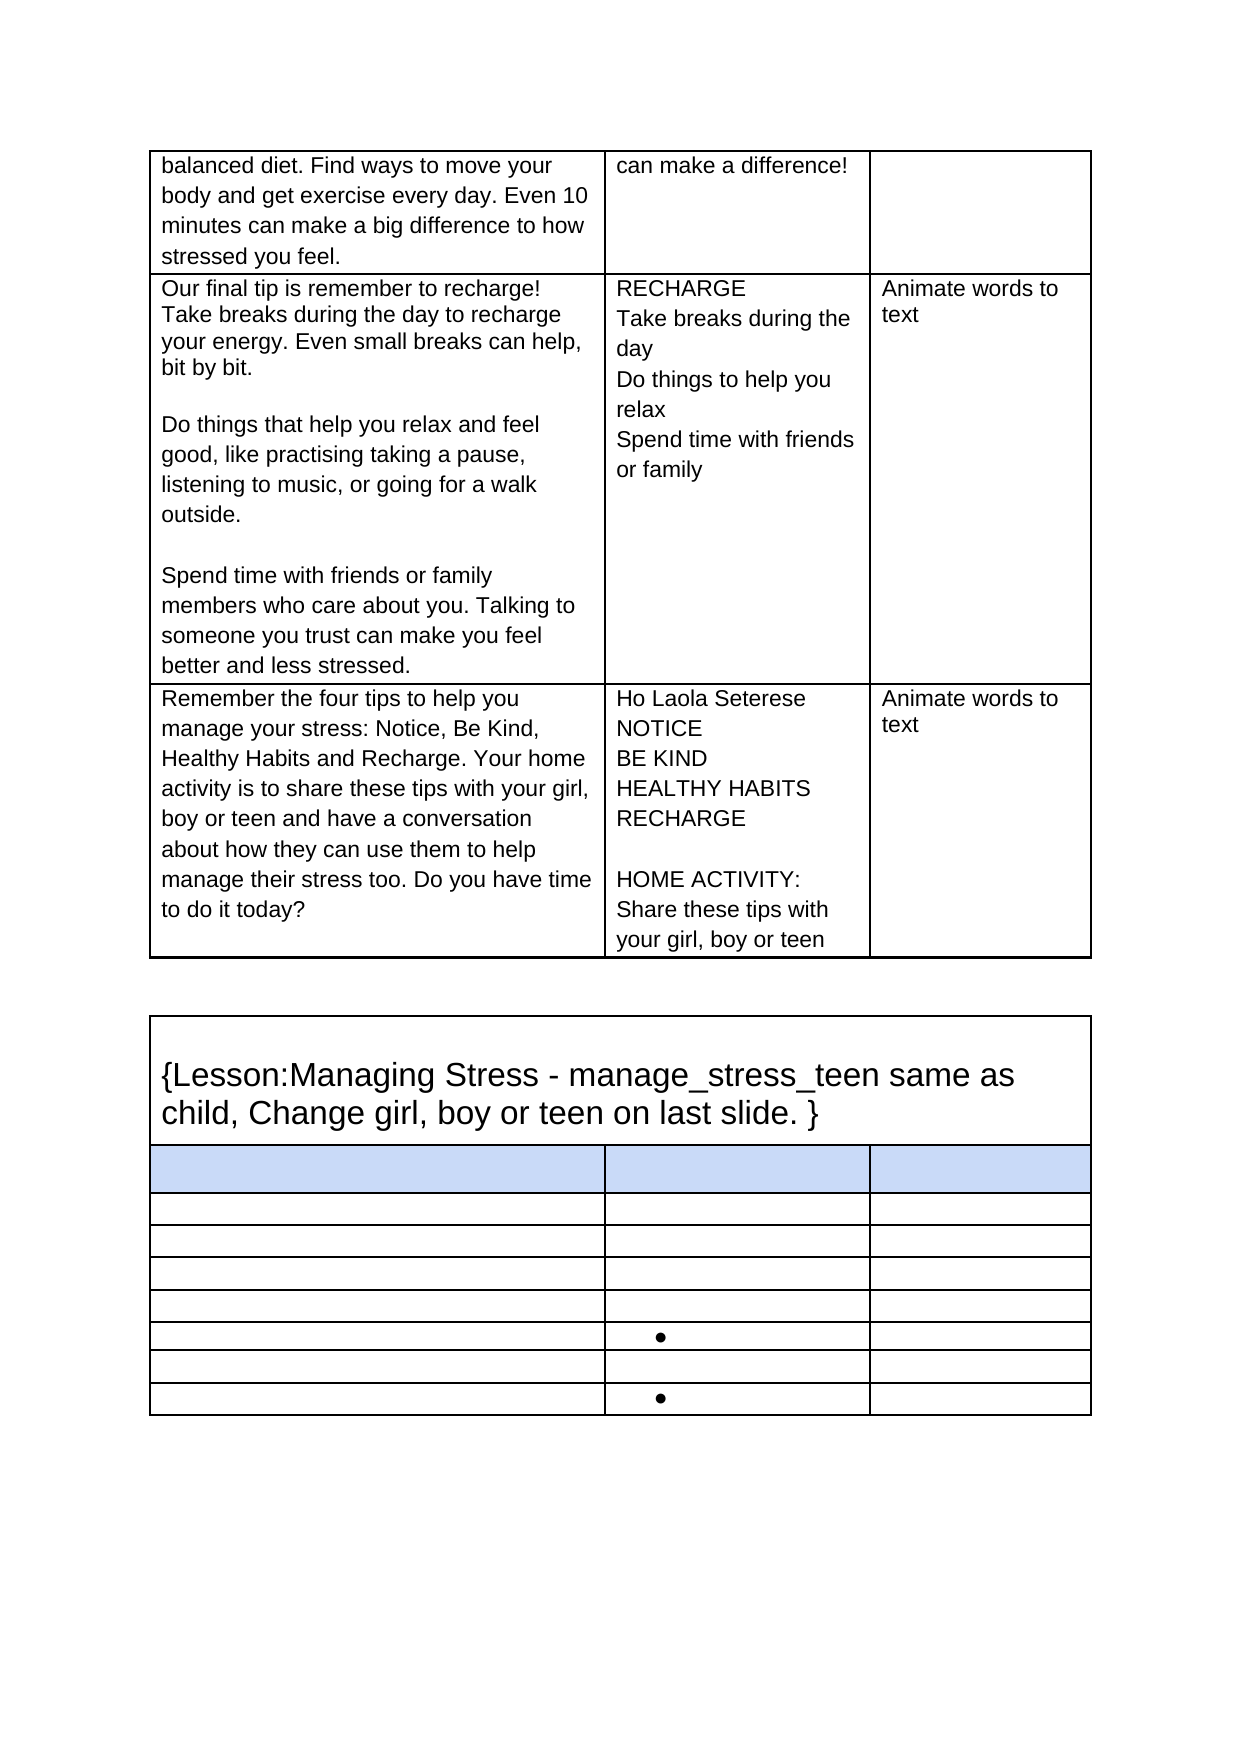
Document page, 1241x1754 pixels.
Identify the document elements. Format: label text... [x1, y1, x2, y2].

table_header {Lesson:Managing Stress - manage_stress_teen same as child, Change girl, boy or teen on last slide. } [151, 1017, 1090, 1144]
table_cell [606, 1323, 869, 1349]
table_cell [606, 1258, 869, 1288]
table_cell [151, 1323, 604, 1349]
table_cell [871, 1226, 1090, 1256]
table_cell [151, 1291, 604, 1321]
table_cell [871, 1194, 1090, 1224]
table_cell Ho Laola Seterese NOTICE BE KIND HEALTHY HABITS RECHARGE HOME ACTIVITY: Share these tips with your girl, boy or teen [606, 685, 869, 956]
table_cell [606, 1194, 869, 1224]
table_cell [606, 1351, 869, 1382]
table_cell [151, 1351, 604, 1382]
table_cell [151, 152, 604, 273]
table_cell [871, 152, 1090, 273]
table_cell [606, 1384, 869, 1414]
table_cell [871, 1146, 1090, 1192]
table_cell Our final tip is remember to recharge! Take breaks during the day to recharge your energy. Even small breaks can help, bit by bit. Do things that help you relax and feel good, like practising taking a pause, listening to music, or going for a walk outside. Spend time with friends or family members who care about you. Talking to someone you trust can make you feel better and less stressed. [151, 275, 604, 682]
table_cell [151, 1226, 604, 1256]
table_cell RECHARGE Take breaks during the day Do things to help you relax Spend time with friends or family [606, 275, 869, 682]
table_cell [871, 1323, 1090, 1349]
table_cell [871, 1384, 1090, 1414]
table_cell [606, 1291, 869, 1321]
table_cell [871, 1291, 1090, 1321]
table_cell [606, 152, 869, 273]
table_cell Animate words to text [871, 685, 1090, 956]
table_cell [606, 1226, 869, 1256]
table_cell [151, 1146, 604, 1192]
table_cell [871, 1258, 1090, 1288]
table_cell [151, 1258, 604, 1288]
table_cell [871, 1351, 1090, 1382]
table_cell [606, 1146, 869, 1192]
table_cell Animate words to text [871, 275, 1090, 682]
table_cell [151, 1194, 604, 1224]
table_cell [151, 1384, 604, 1414]
table_cell Remember the four tips to help you manage your stress: Notice, Be Kind, Healthy Habits and Recharge. Your home activity is to share these tips with your girl, boy or teen and have a conversation about how they can use them to help manage their stress too. Do you have time to do it today? [151, 685, 604, 956]
